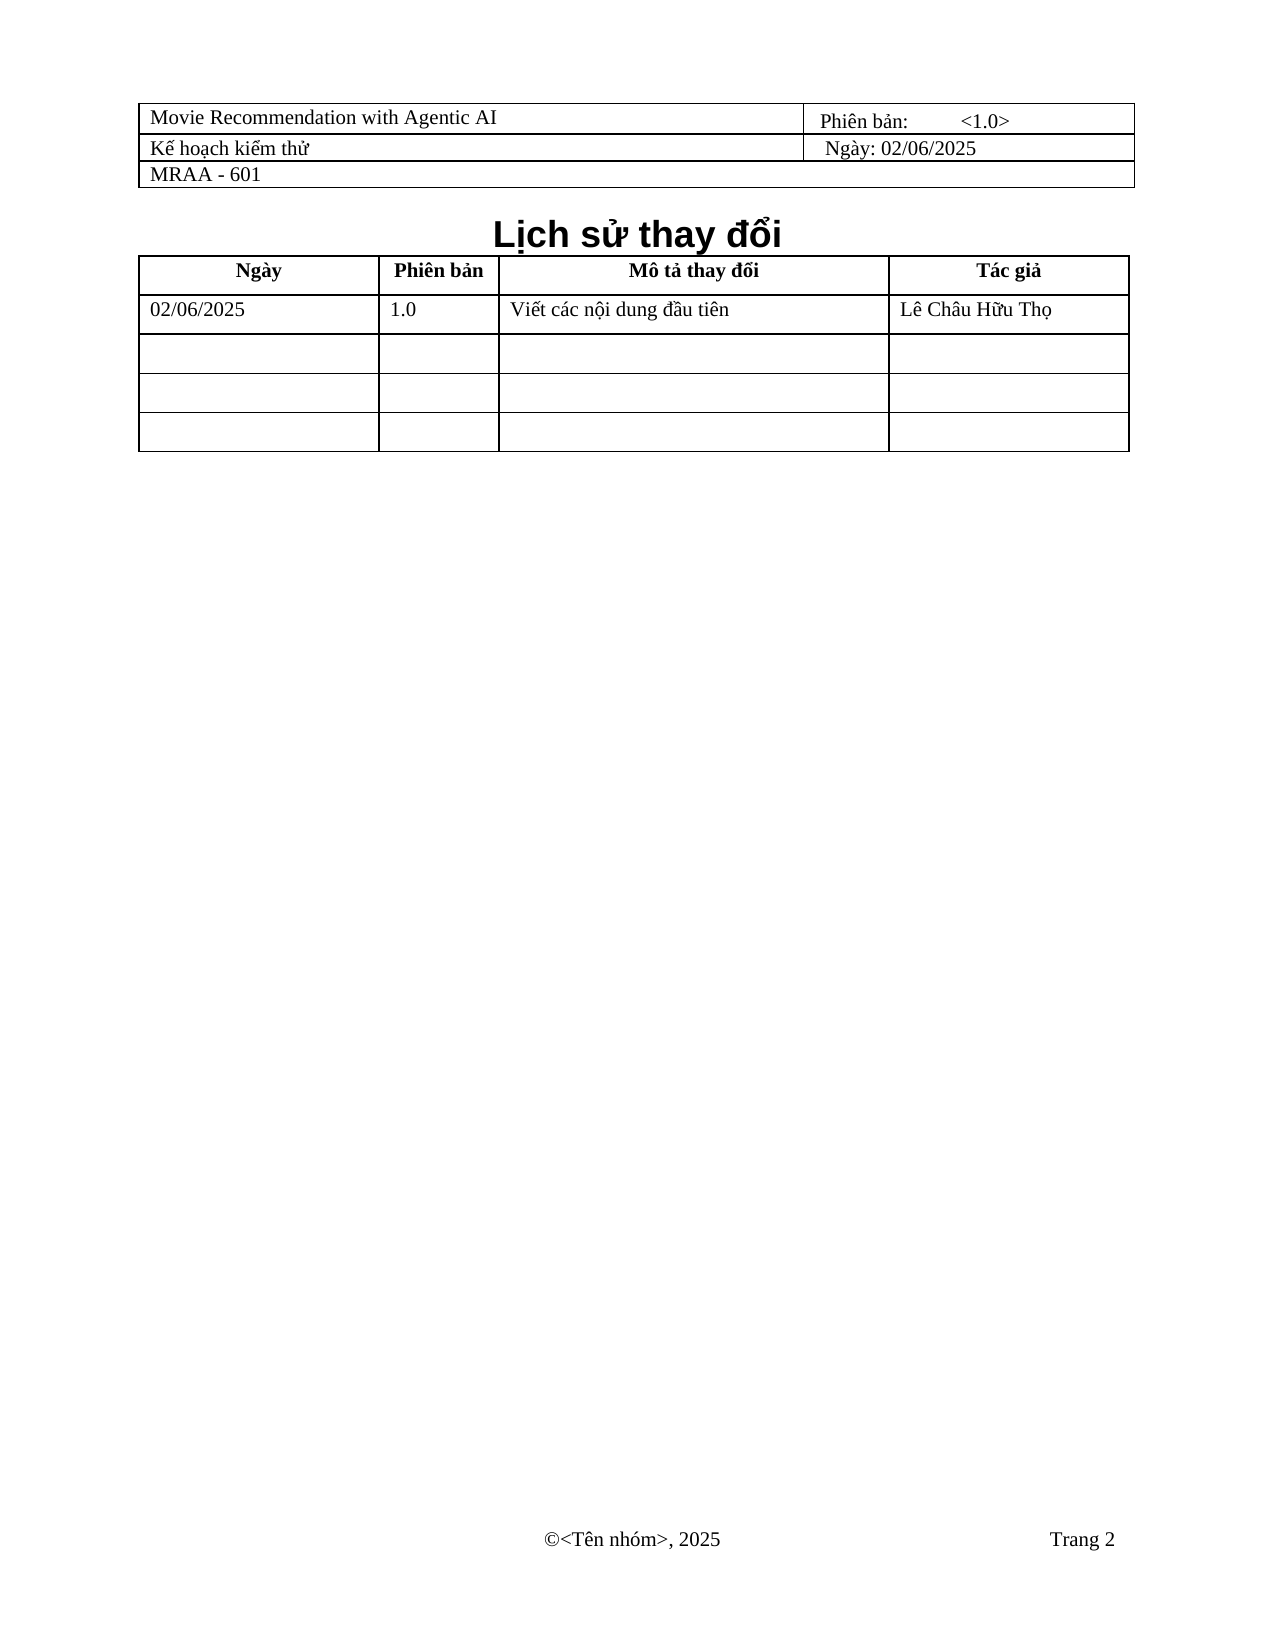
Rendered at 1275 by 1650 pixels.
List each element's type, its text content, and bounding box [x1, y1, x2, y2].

table_cell [890, 374, 1128, 411]
table_cell 1.0 [380, 296, 498, 333]
table_cell [500, 374, 888, 411]
title Lịch sử thay đổi [150, 212, 1125, 255]
table_cell Lê Châu Hữu Thọ [890, 296, 1128, 333]
table_header Ngày [140, 257, 378, 294]
table_cell [140, 374, 378, 411]
table_cell [140, 413, 378, 451]
table_header Mô tả thay đổi [500, 257, 888, 294]
table_cell [500, 413, 888, 451]
table_cell [890, 335, 1128, 372]
table_cell [380, 374, 498, 411]
table_cell [140, 335, 378, 372]
table_cell [890, 413, 1128, 451]
table_cell 02/06/2025 [140, 296, 378, 333]
table_cell [500, 335, 888, 372]
table_cell [380, 413, 498, 451]
table_header Phiên bản [380, 257, 498, 294]
table_cell [380, 335, 498, 372]
table_header Tác giả [890, 257, 1128, 294]
table_cell Viết các nội dung đầu tiên [500, 296, 888, 333]
